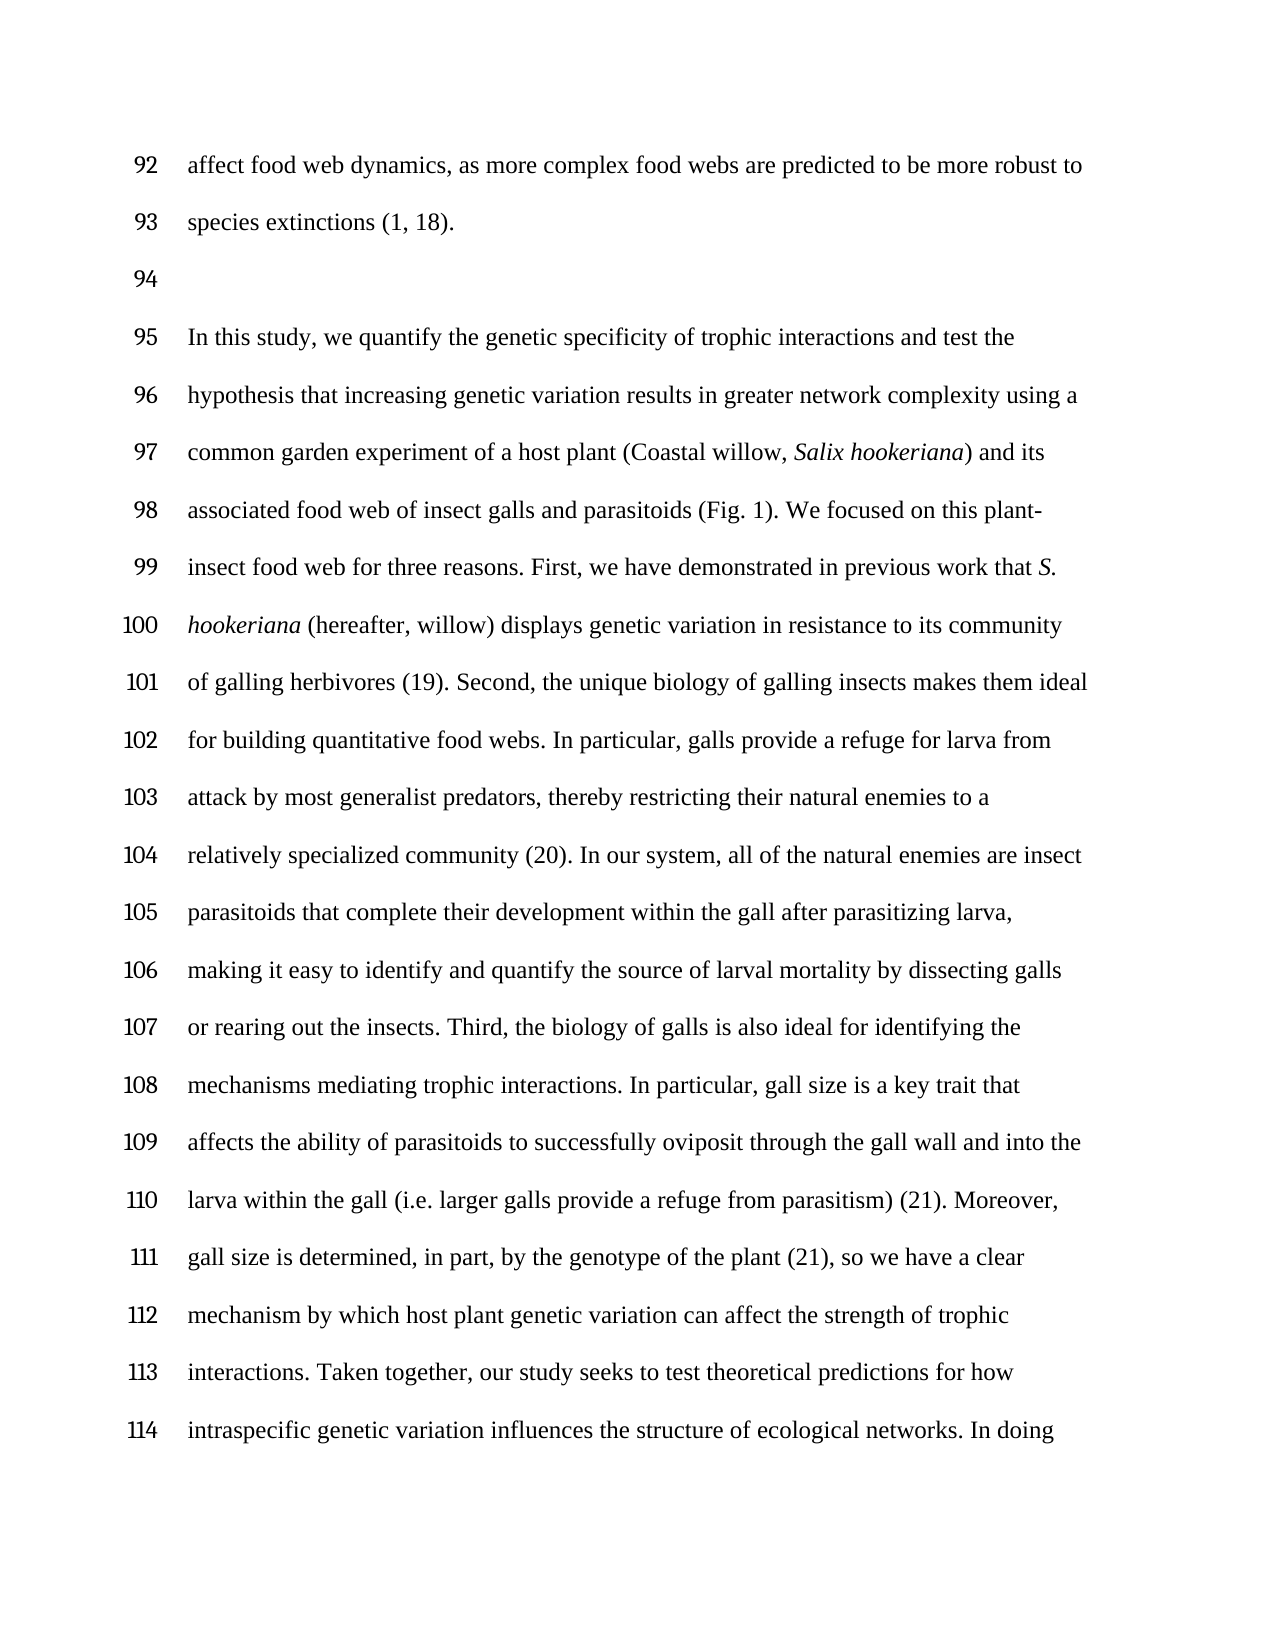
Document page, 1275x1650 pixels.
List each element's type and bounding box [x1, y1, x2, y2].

text [187, 322, 1088, 1444]
text [187, 150, 1088, 236]
